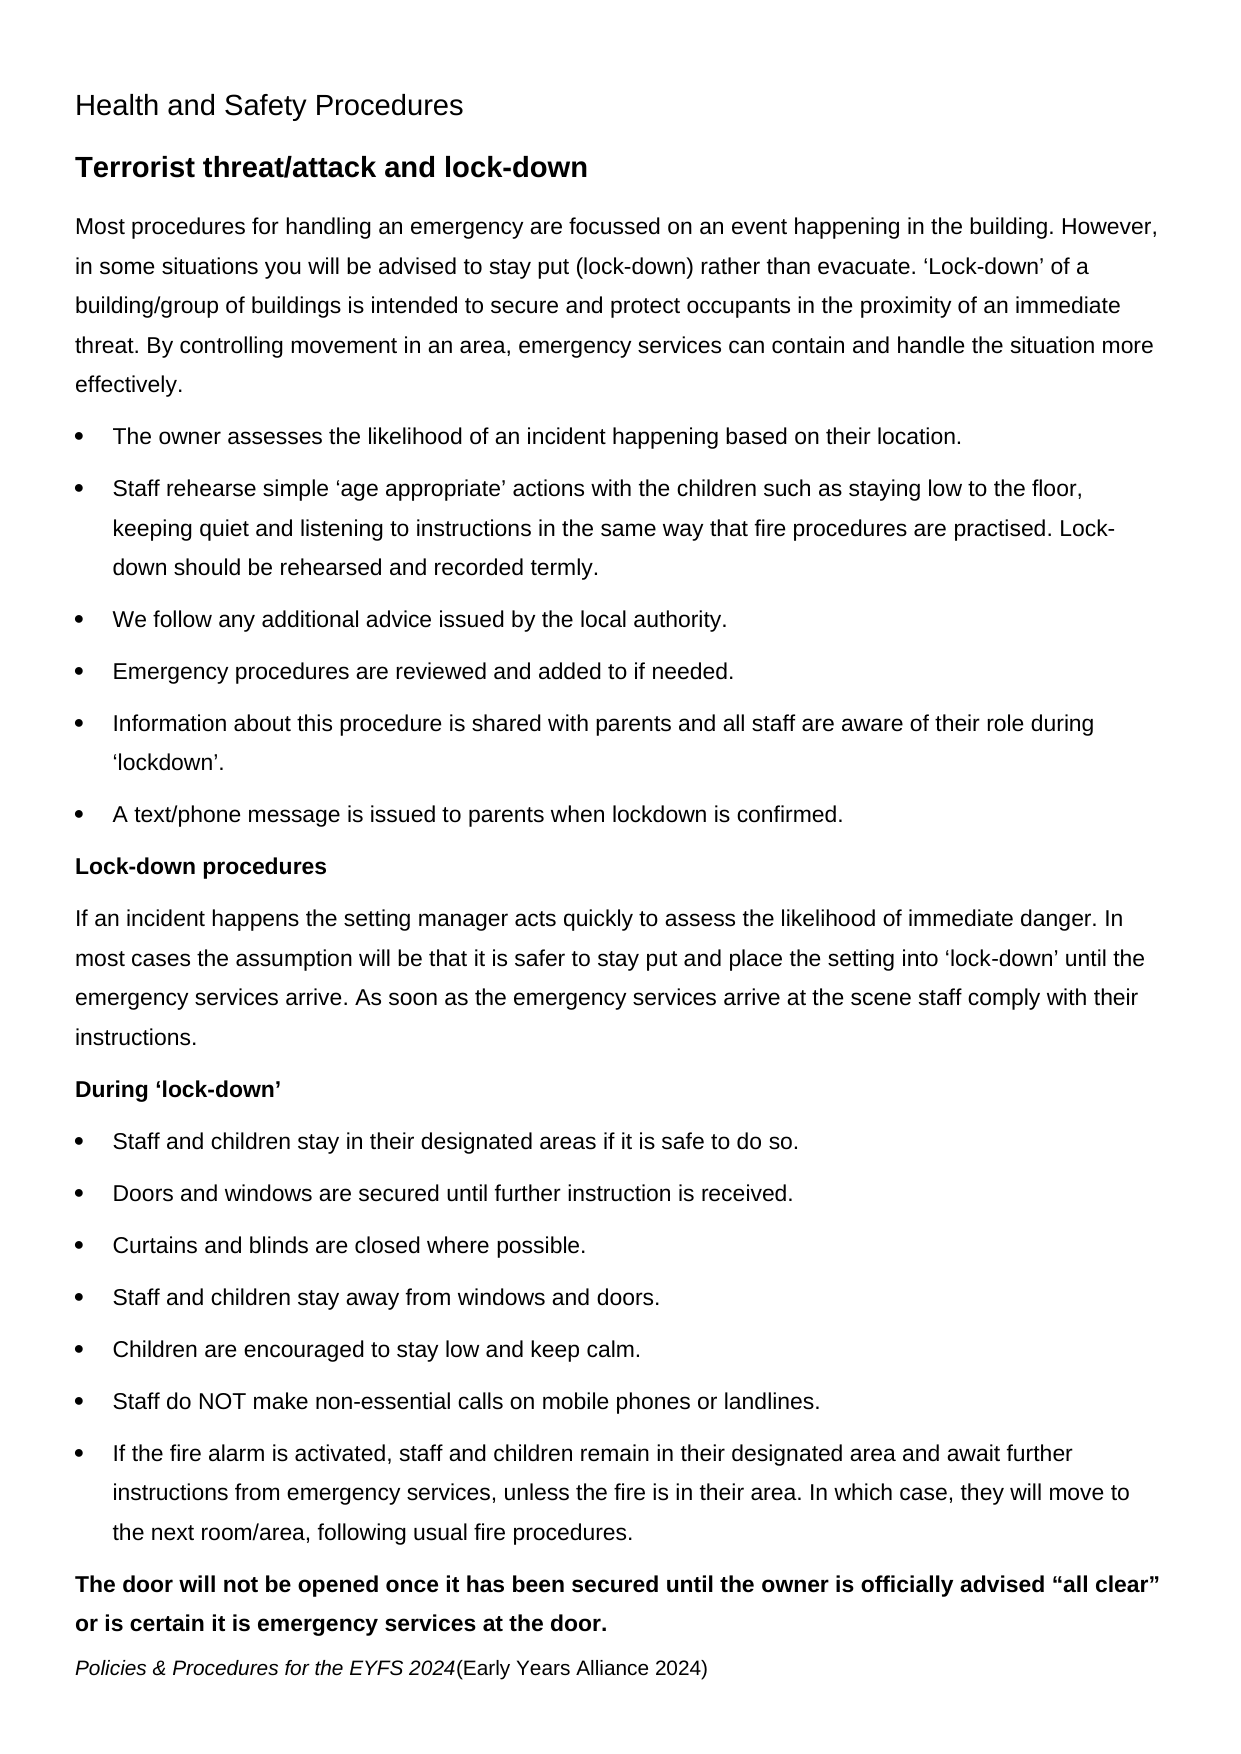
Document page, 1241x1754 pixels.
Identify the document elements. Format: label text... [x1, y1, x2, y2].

list Information about this procedure is shared with parents and all staff are aware of their role during ‘lockdown’. [75, 710, 1165, 776]
list Emergency procedures are reviewed and added to if needed. [75, 658, 1165, 684]
subtitle During ‘lock-down’ [75, 1076, 1165, 1102]
text Terrorist threat/attack and lock-down [75, 150, 1165, 184]
subtitle Staff and children stay in their designated areas if it is safe to do so. [75, 1128, 1165, 1154]
list Staff rehearse simple ‘age appropriate’ actions with the children such as staying low to the floor, keeping quiet and listening to instructions in the same way that fire procedures are practised. Lock-down should be rehearsed and recorded termly. [75, 475, 1165, 580]
subtitle The door will not be opened once it has been secured until the owner is officially advised “all clear” or is certain it is emergency services at the door. [75, 1571, 1165, 1636]
subtitle Doors and windows are secured until further instruction is received. [75, 1180, 1165, 1206]
subtitle If the fire alarm is activated, staff and children remain in their designated area and await further instructions from emergency services, unless the fire is in their area. In which case, they will move to the next room/area, following usual fire procedures. [75, 1439, 1165, 1545]
text Most procedures for handling an emergency are focussed on an event happening in the building. However, in some situations you will be advised to stay put (lock-down) rather than evacuate. ‘Lock-down’ of a building/group of buildings is intended to secure and protect occupants in the proximity of an immediate threat. By controlling movement in an area, emergency services can contain and handle the situation more effectively. [75, 213, 1165, 397]
subtitle Staff and children stay away from windows and doors. [75, 1284, 1165, 1310]
subtitle If an incident happens the setting manager acts quickly to assess the likelihood of immediate danger. In most cases the assumption will be that it is safer to stay put and place the setting into ‘lock-down’ until the emergency services arrive. As soon as the emergency services arrive at the scene staff comply with their instructions. [75, 905, 1165, 1050]
subtitle Children are encouraged to stay low and keep calm. [75, 1336, 1165, 1362]
subtitle Staff do NOT make non-essential calls on mobile phones or landlines. [75, 1388, 1165, 1414]
text Health and Safety Procedures [75, 87, 1165, 121]
list A text/phone message is issued to parents when lockdown is confirmed. [75, 801, 1165, 828]
list We follow any additional advice issued by the local authority. [75, 606, 1165, 632]
subtitle Curtains and blinds are closed where possible. [75, 1232, 1165, 1258]
list The owner assesses the likelihood of an incident happening based on their location. [75, 423, 1165, 449]
subtitle Lock-down procedures [75, 853, 1165, 880]
